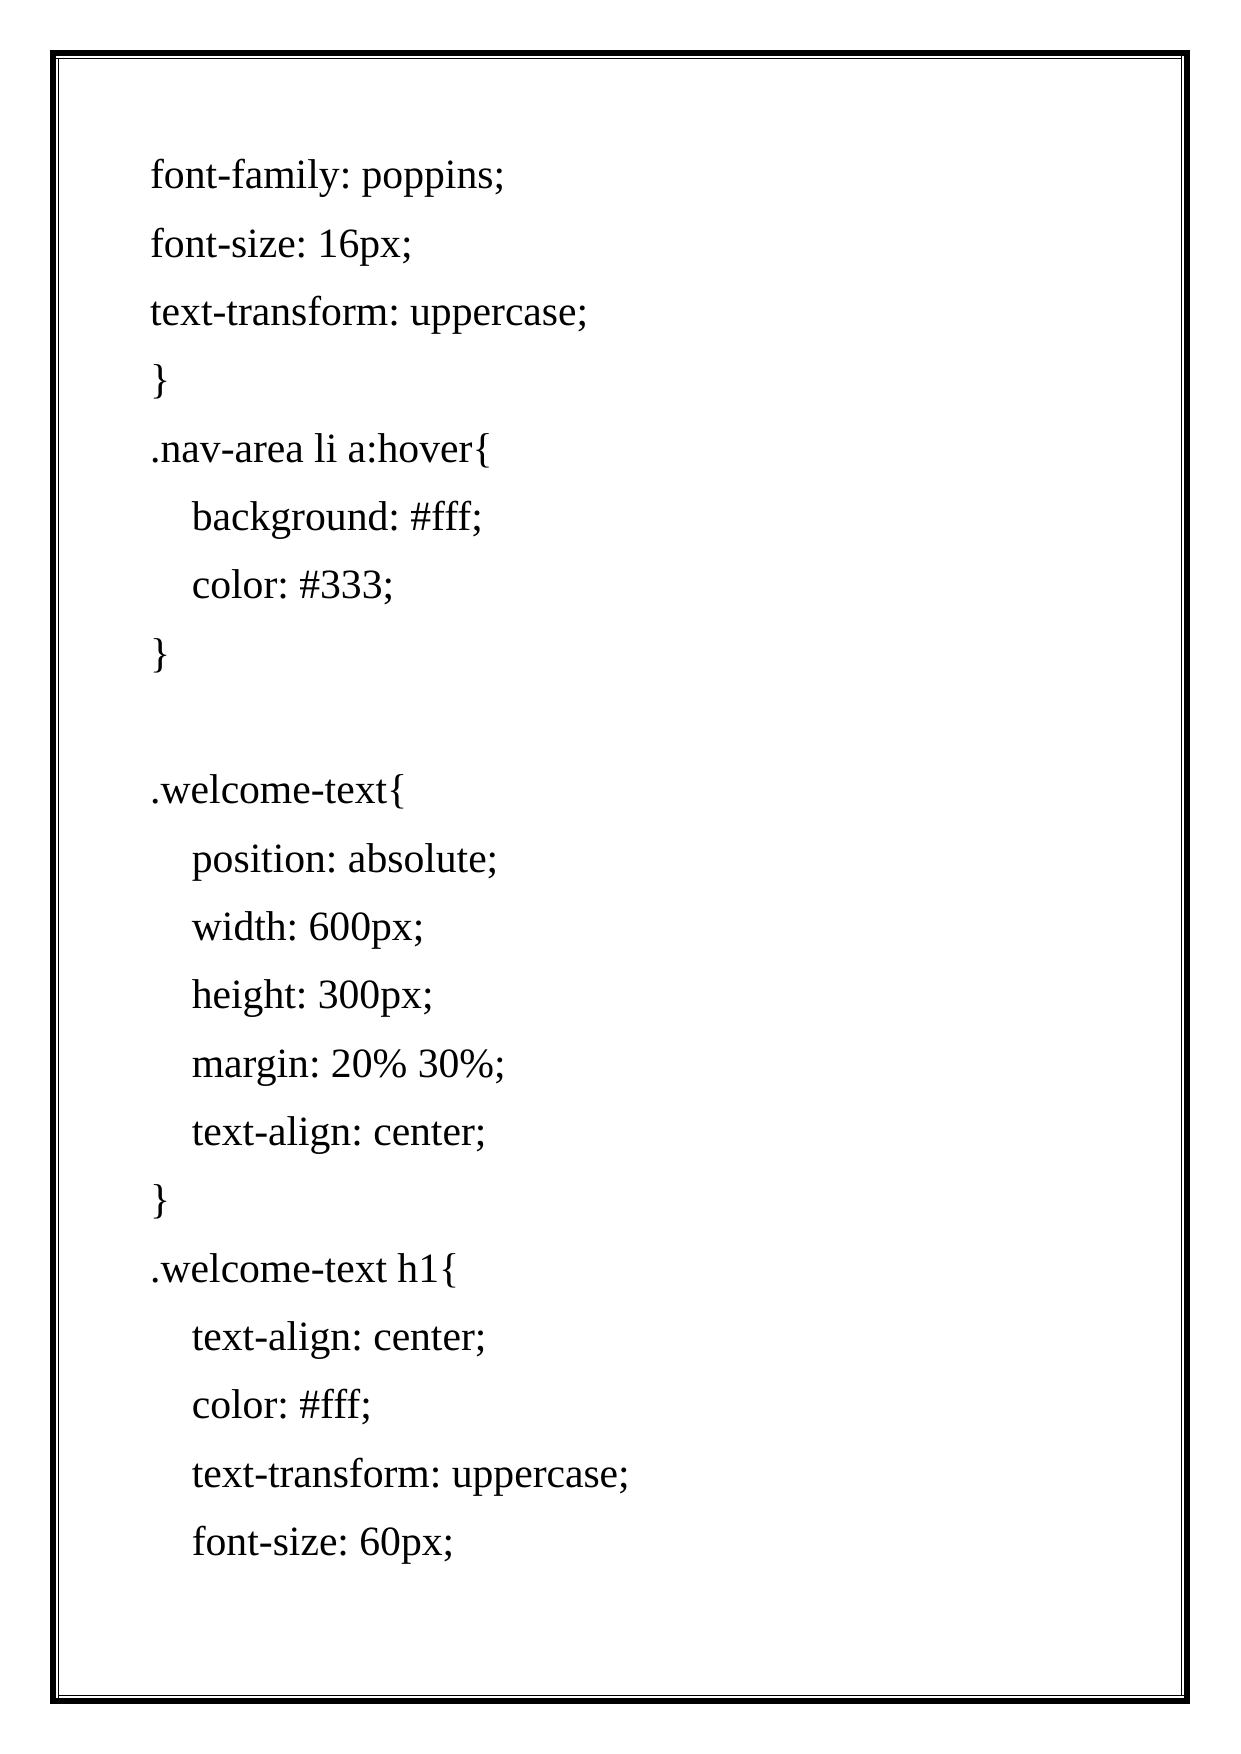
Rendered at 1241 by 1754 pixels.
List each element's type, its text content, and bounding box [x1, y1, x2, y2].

text position: absolute; [150, 833, 1090, 881]
text text-align: center; [150, 1312, 1090, 1359]
text } [150, 355, 1090, 403]
text color: #fff; [150, 1380, 1090, 1428]
text margin: 20% 30%; [150, 1038, 1090, 1086]
text color: #333; [150, 560, 1090, 608]
text } [150, 1175, 1090, 1223]
text font-family: poppins; [150, 150, 1090, 198]
text font-size: 16px; [150, 218, 1090, 266]
text text-align: center; [150, 1107, 1090, 1154]
text text-transform: uppercase; [150, 287, 1090, 334]
text .welcome-text h1{ [150, 1243, 1090, 1291]
text } [150, 628, 1090, 676]
text background: #fff; [150, 492, 1090, 539]
text .welcome-text{ [150, 765, 1090, 813]
text text-transform: uppercase; [150, 1448, 1090, 1496]
text font-size: 60px; [150, 1517, 1090, 1564]
text height: 300px; [150, 970, 1090, 1018]
text .nav-area li a:hover{ [150, 423, 1090, 471]
text width: 600px; [150, 902, 1090, 949]
